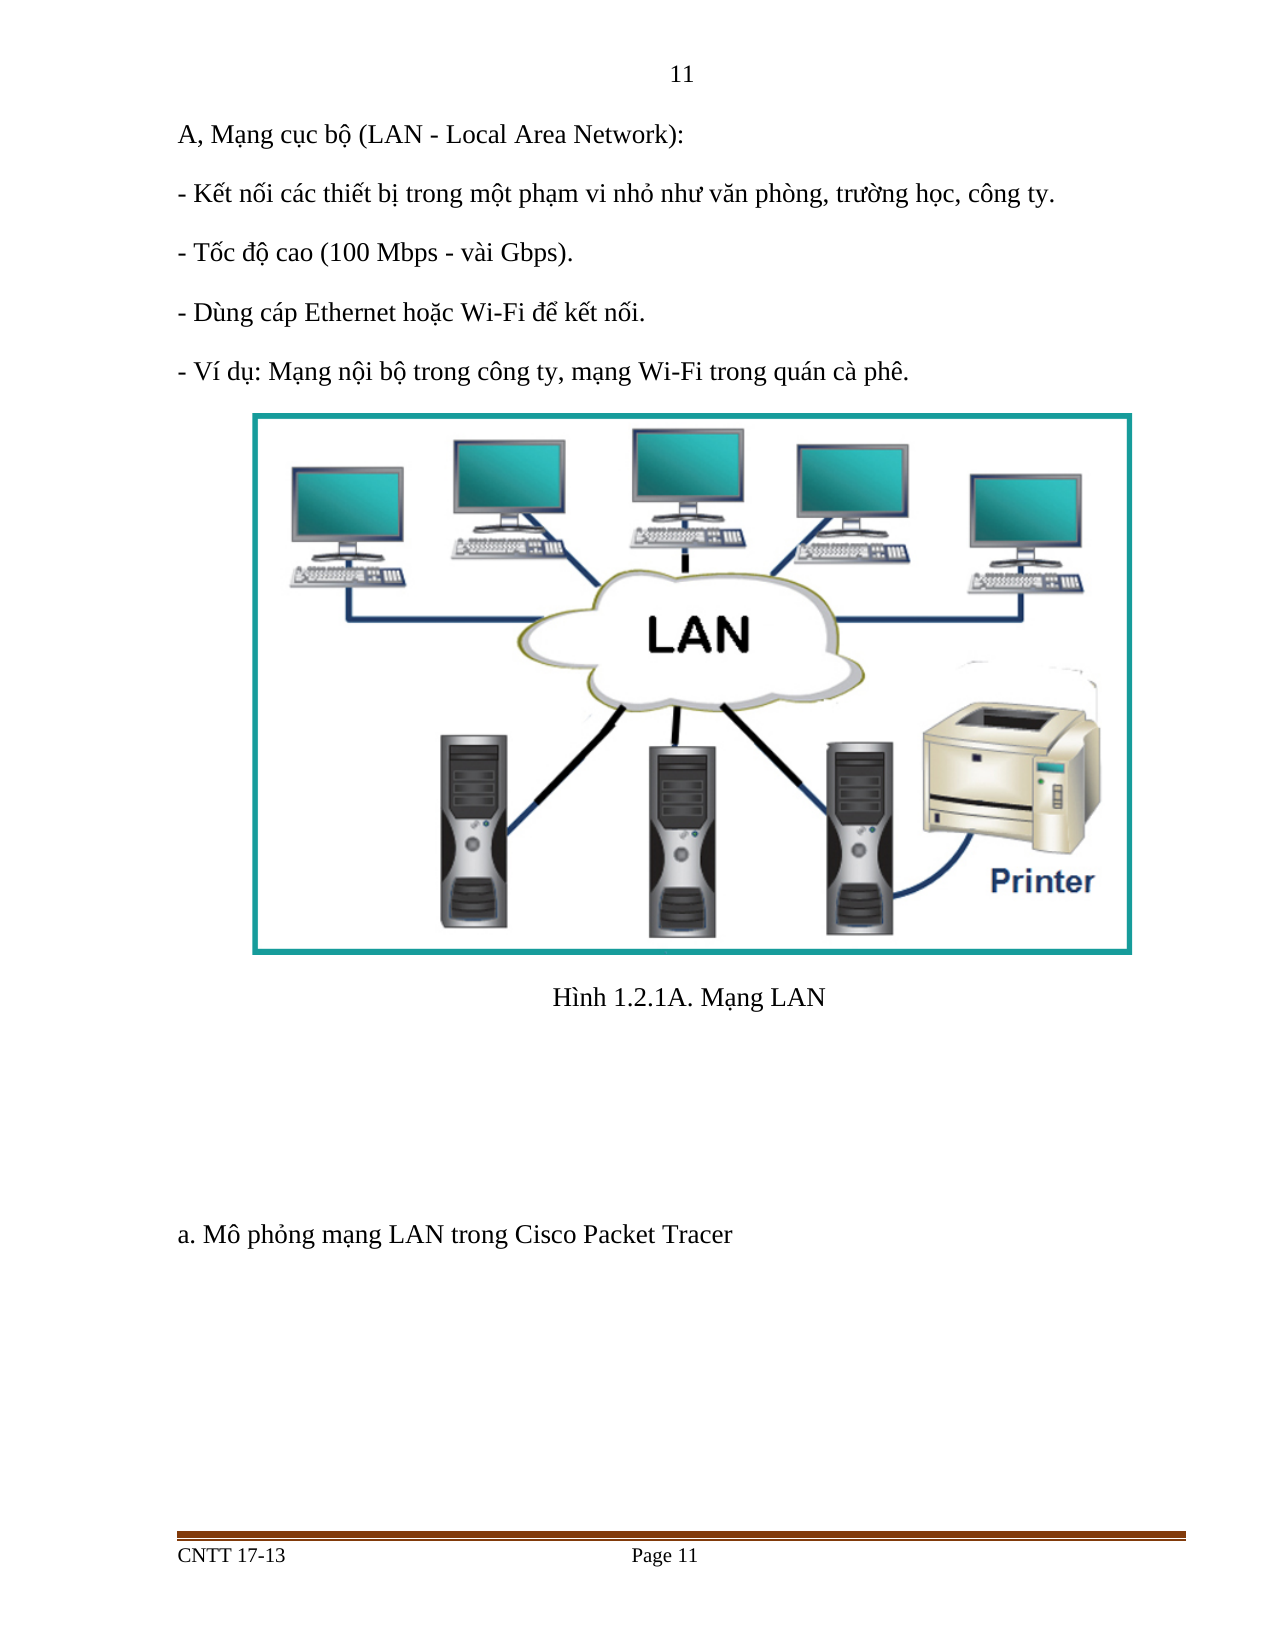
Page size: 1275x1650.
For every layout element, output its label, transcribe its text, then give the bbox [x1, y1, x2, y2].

picture [252, 413, 1133, 955]
text - Dùng cáp Ethernet hoặc Wi-Fi để kết nối. [177, 296, 1186, 327]
text - Tốc độ cao (100 Mbps - vài Gbps). [177, 236, 1186, 268]
text Hình 1.2.1A. Mạng LAN [477, 981, 1186, 1012]
text a. Mô phỏng mạng LAN trong Cisco Packet Tracer [177, 1218, 1186, 1249]
text - Ví dụ: Mạng nội bộ trong công ty, mạng Wi-Fi trong quán cà phê. [177, 355, 1186, 386]
text - Kết nối các thiết bị trong một phạm vi nhỏ như văn phòng, trường học, công ty. [177, 177, 1186, 208]
text A, Mạng cục bộ (LAN - Local Area Network): [177, 118, 1186, 149]
